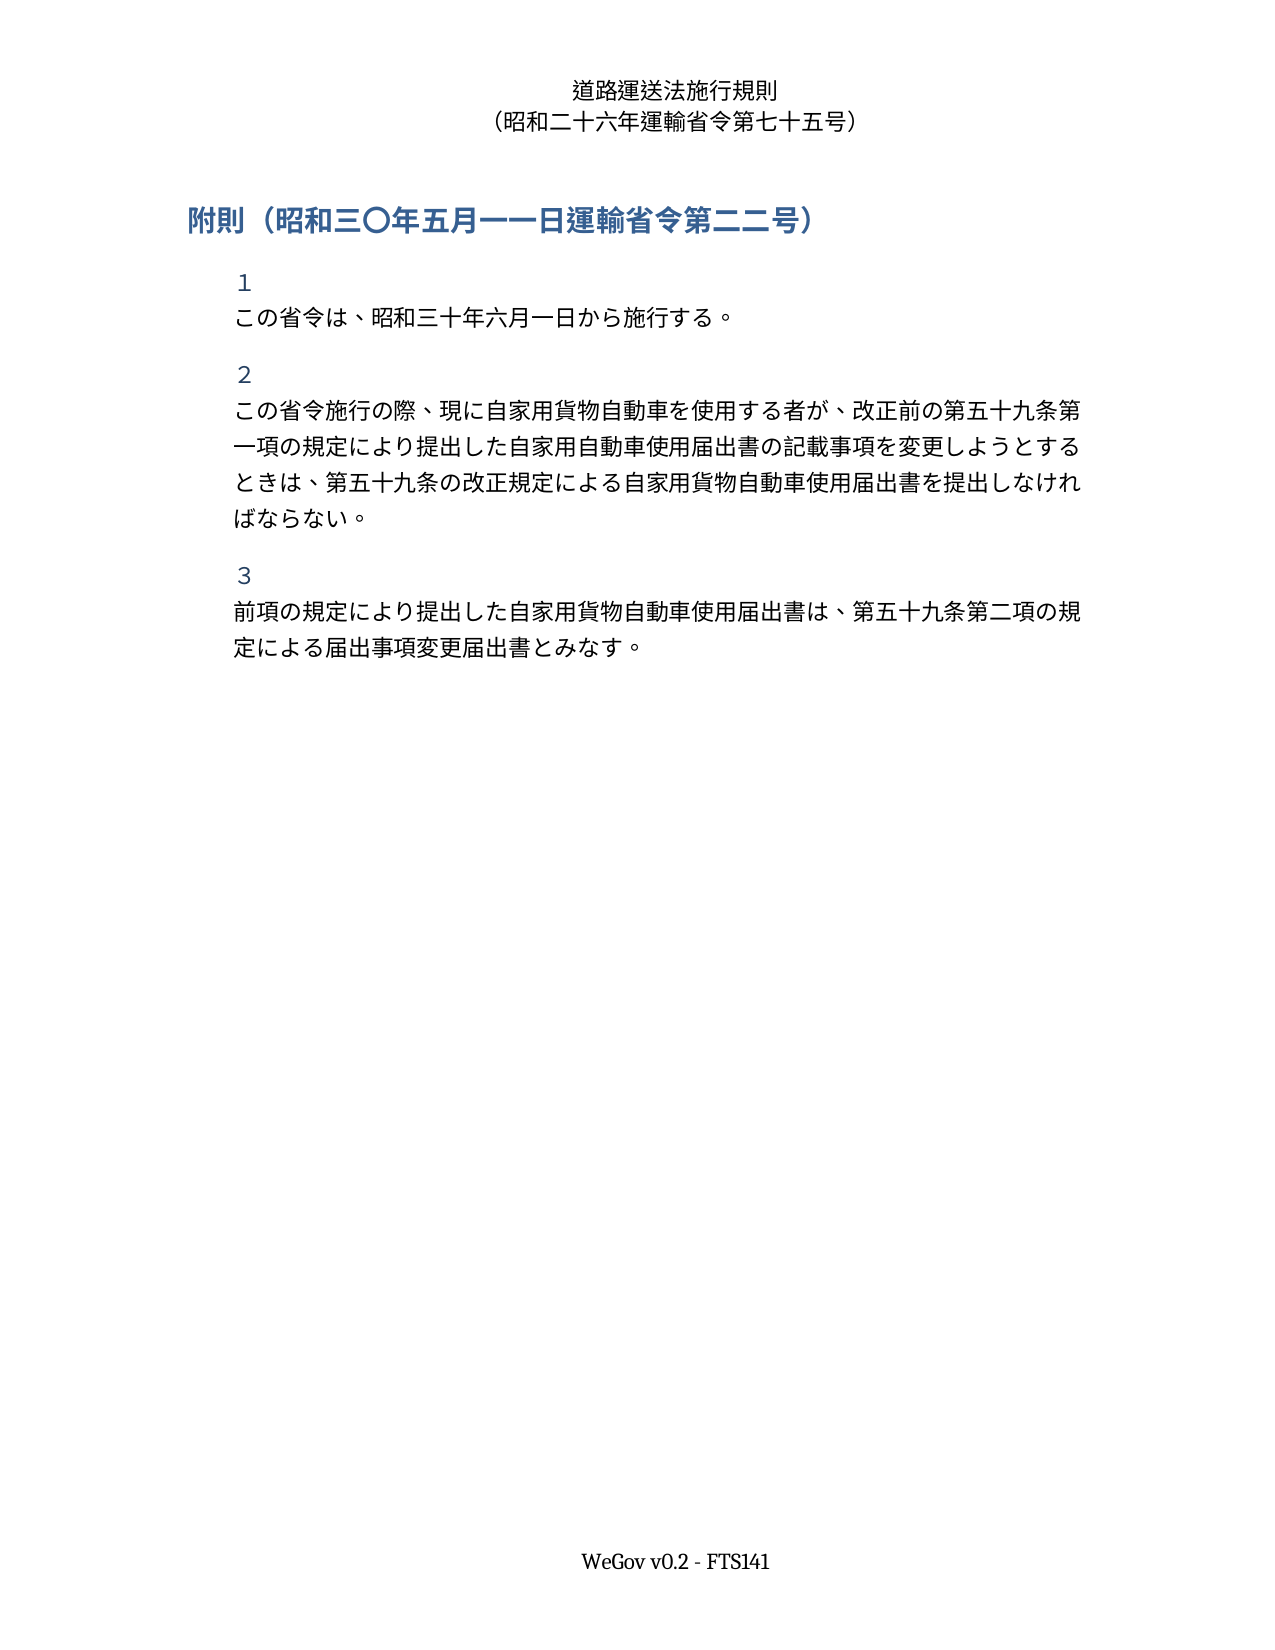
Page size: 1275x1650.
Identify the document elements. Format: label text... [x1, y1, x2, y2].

subtitle ２ [233, 359, 1087, 390]
subtitle ３ [233, 560, 1087, 591]
subtitle 附則（昭和三〇年五月一一日運輸省令第二二号） [187, 200, 1087, 240]
subtitle １ [233, 266, 1087, 298]
text この省令は、昭和三十年六月一日から施行する。 [233, 302, 1087, 334]
text この省令施行の際、現に自家用貨物自動車を使用する者が、改正前の第五十九条第一項の規定により提出した自家用自動車使用届出書の記載事項を変更しようとするときは、第五十九条の改正規定による自家用貨物自動車使用届出書を提出しなければならない。 [233, 395, 1087, 534]
text 前項の規定により提出した自家用貨物自動車使用届出書は、第五十九条第二項の規定による届出事項変更届出書とみなす。 [233, 596, 1087, 663]
